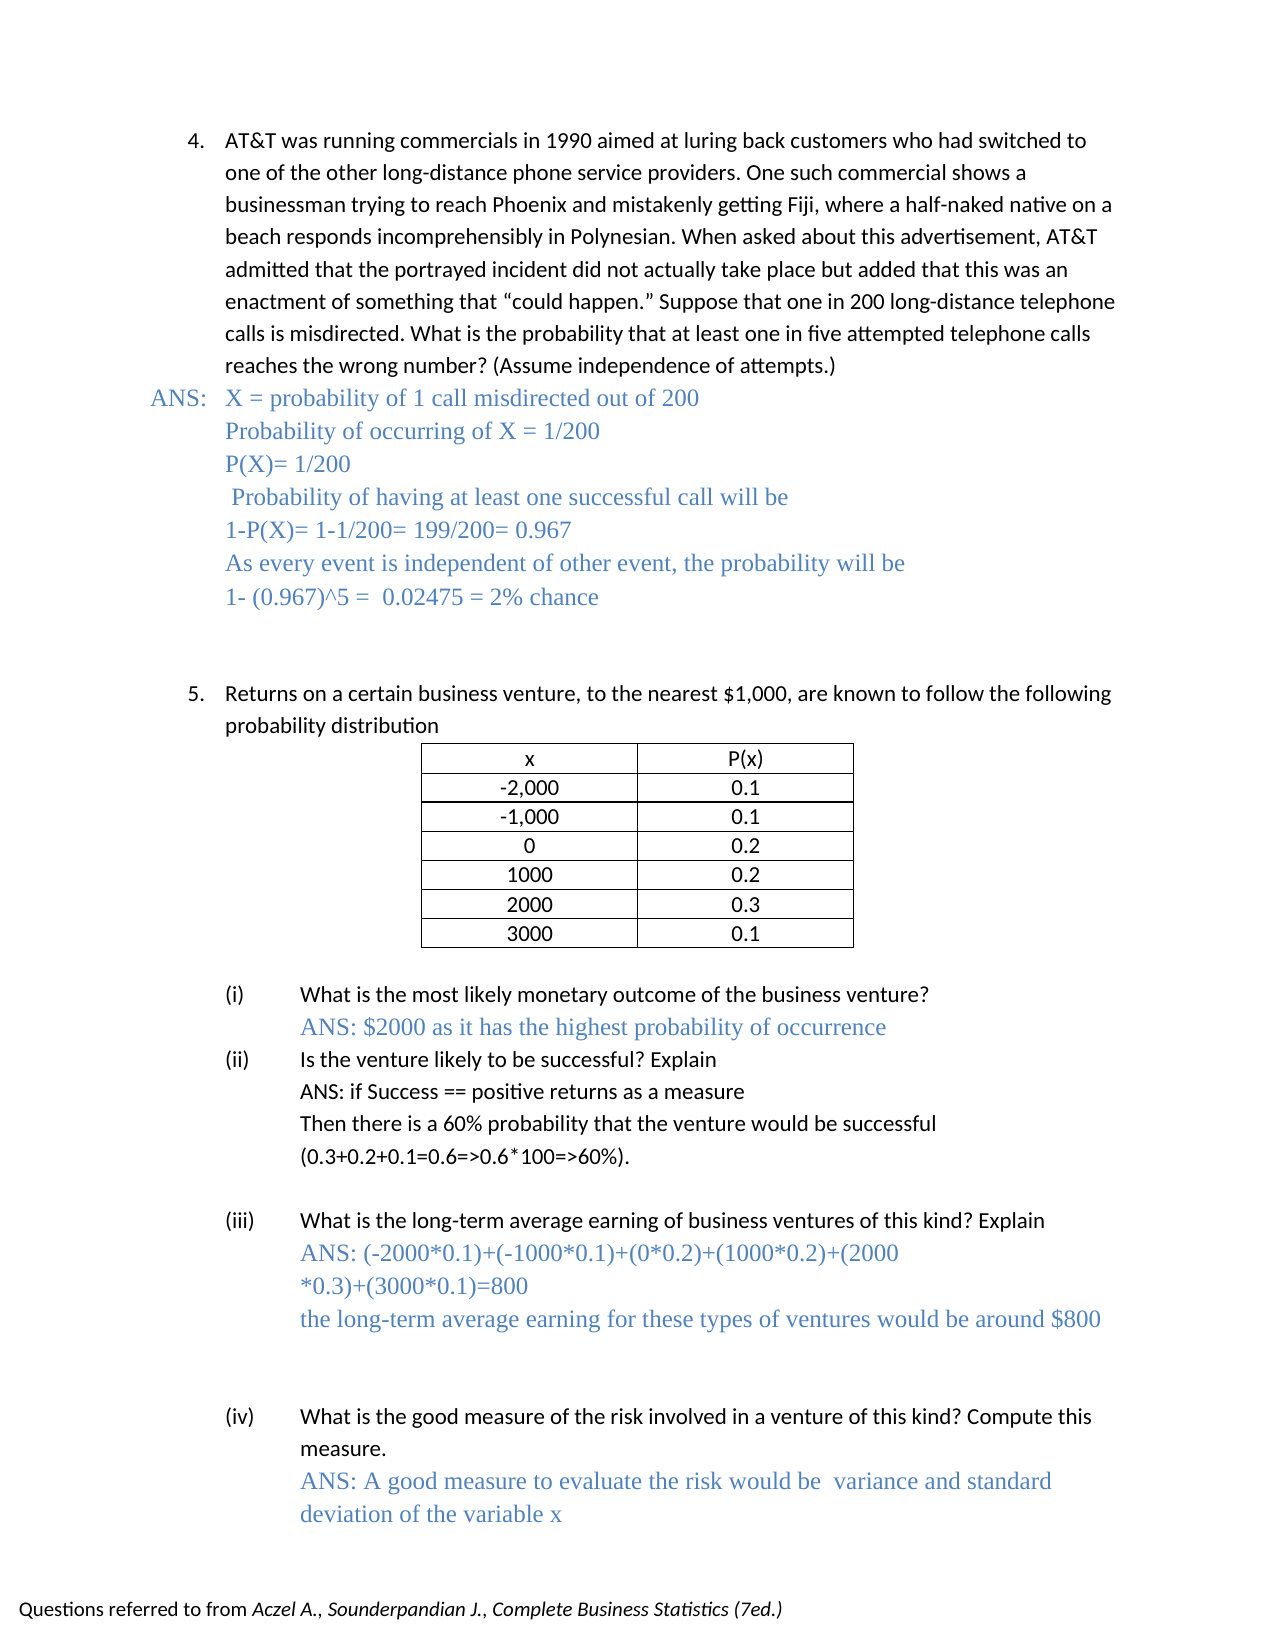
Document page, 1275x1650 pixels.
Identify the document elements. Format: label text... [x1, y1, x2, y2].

list P(X)= 1/200 [225, 449, 1125, 478]
text Probability of having at least one successful call will be [150, 482, 1125, 511]
list What is the most likely monetary outcome of the business venture? [225, 980, 1125, 1008]
list Returns on a certain business venture, to the nearest $1,000, are known to follow the following probability distribution [187, 679, 1125, 739]
list ANS: A good measure to evaluate the risk would be variance and standard deviation of the variable x [300, 1466, 1125, 1528]
table_cell 0.1 [638, 803, 853, 831]
text ANS: X = probability of 1 call misdirected out of 200 [150, 383, 1125, 412]
list Probability of occurring of X = 1/200 [225, 416, 1125, 445]
table_cell 0.2 [638, 861, 853, 889]
list ANS: if Success == positive returns as a measure [300, 1077, 1125, 1105]
list AT&T was running commercials in 1990 aimed at luring back customers who had switched to one of the other long-distance phone service providers. One such commercial shows a businessman trying to reach Phoenix and mistakenly getting Fiji, where a half-naked native on a beach responds incomprehensibly in Polynesian. When asked about this advertisement, AT&T admitted that the portrayed incident did not actually take place but added that this was an enactment of something that “could happen.” Suppose that one in 200 long-distance telephone calls is misdirected. What is the probability that at least one in five attempted telephone calls reaches the wrong number? (Assume independence of attempts.) [187, 126, 1125, 379]
list ANS: (-2000*0.1)+(-1000*0.1)+(0*0.2)+(1000*0.2)+(2000 *0.3)+(3000*0.1)=800 [300, 1238, 1125, 1300]
list Then there is a 60% probability that the venture would be successful (0.3+0.2+0.1=0.6=>0.6*100=>60%). [300, 1109, 1125, 1170]
table_cell 0.1 [638, 919, 853, 947]
list the long-term average earning for these types of ventures would be around $800 [300, 1304, 1125, 1333]
table_header x [422, 744, 637, 772]
table_cell 1000 [422, 861, 637, 889]
list Is the venture likely to be successful? Explain [225, 1045, 1125, 1073]
list As every event is independent of other event, the probability will be [225, 548, 1125, 577]
table_cell -2,000 [422, 774, 637, 801]
list 1-P(X)= 1-1/200= 199/200= 0.967 [225, 516, 1125, 544]
list 1- (0.967)^5 = 0.02475 = 2% chance [225, 582, 1125, 610]
table_cell 0.1 [638, 774, 853, 801]
table_cell 3000 [422, 919, 637, 947]
table_cell 0.2 [638, 832, 853, 859]
table_cell 0.3 [638, 890, 853, 918]
list ANS: $2000 as it has the highest probability of occurrence [300, 1012, 1125, 1041]
list What is the long-term average earning of business ventures of this kind? Explain [225, 1206, 1125, 1234]
table_cell 2000 [422, 890, 637, 918]
list What is the good measure of the risk involved in a venture of this kind? Compute this measure. [225, 1402, 1125, 1462]
table_cell -1,000 [422, 803, 637, 831]
table_cell 0 [422, 832, 637, 859]
table_header P(x) [638, 744, 853, 772]
